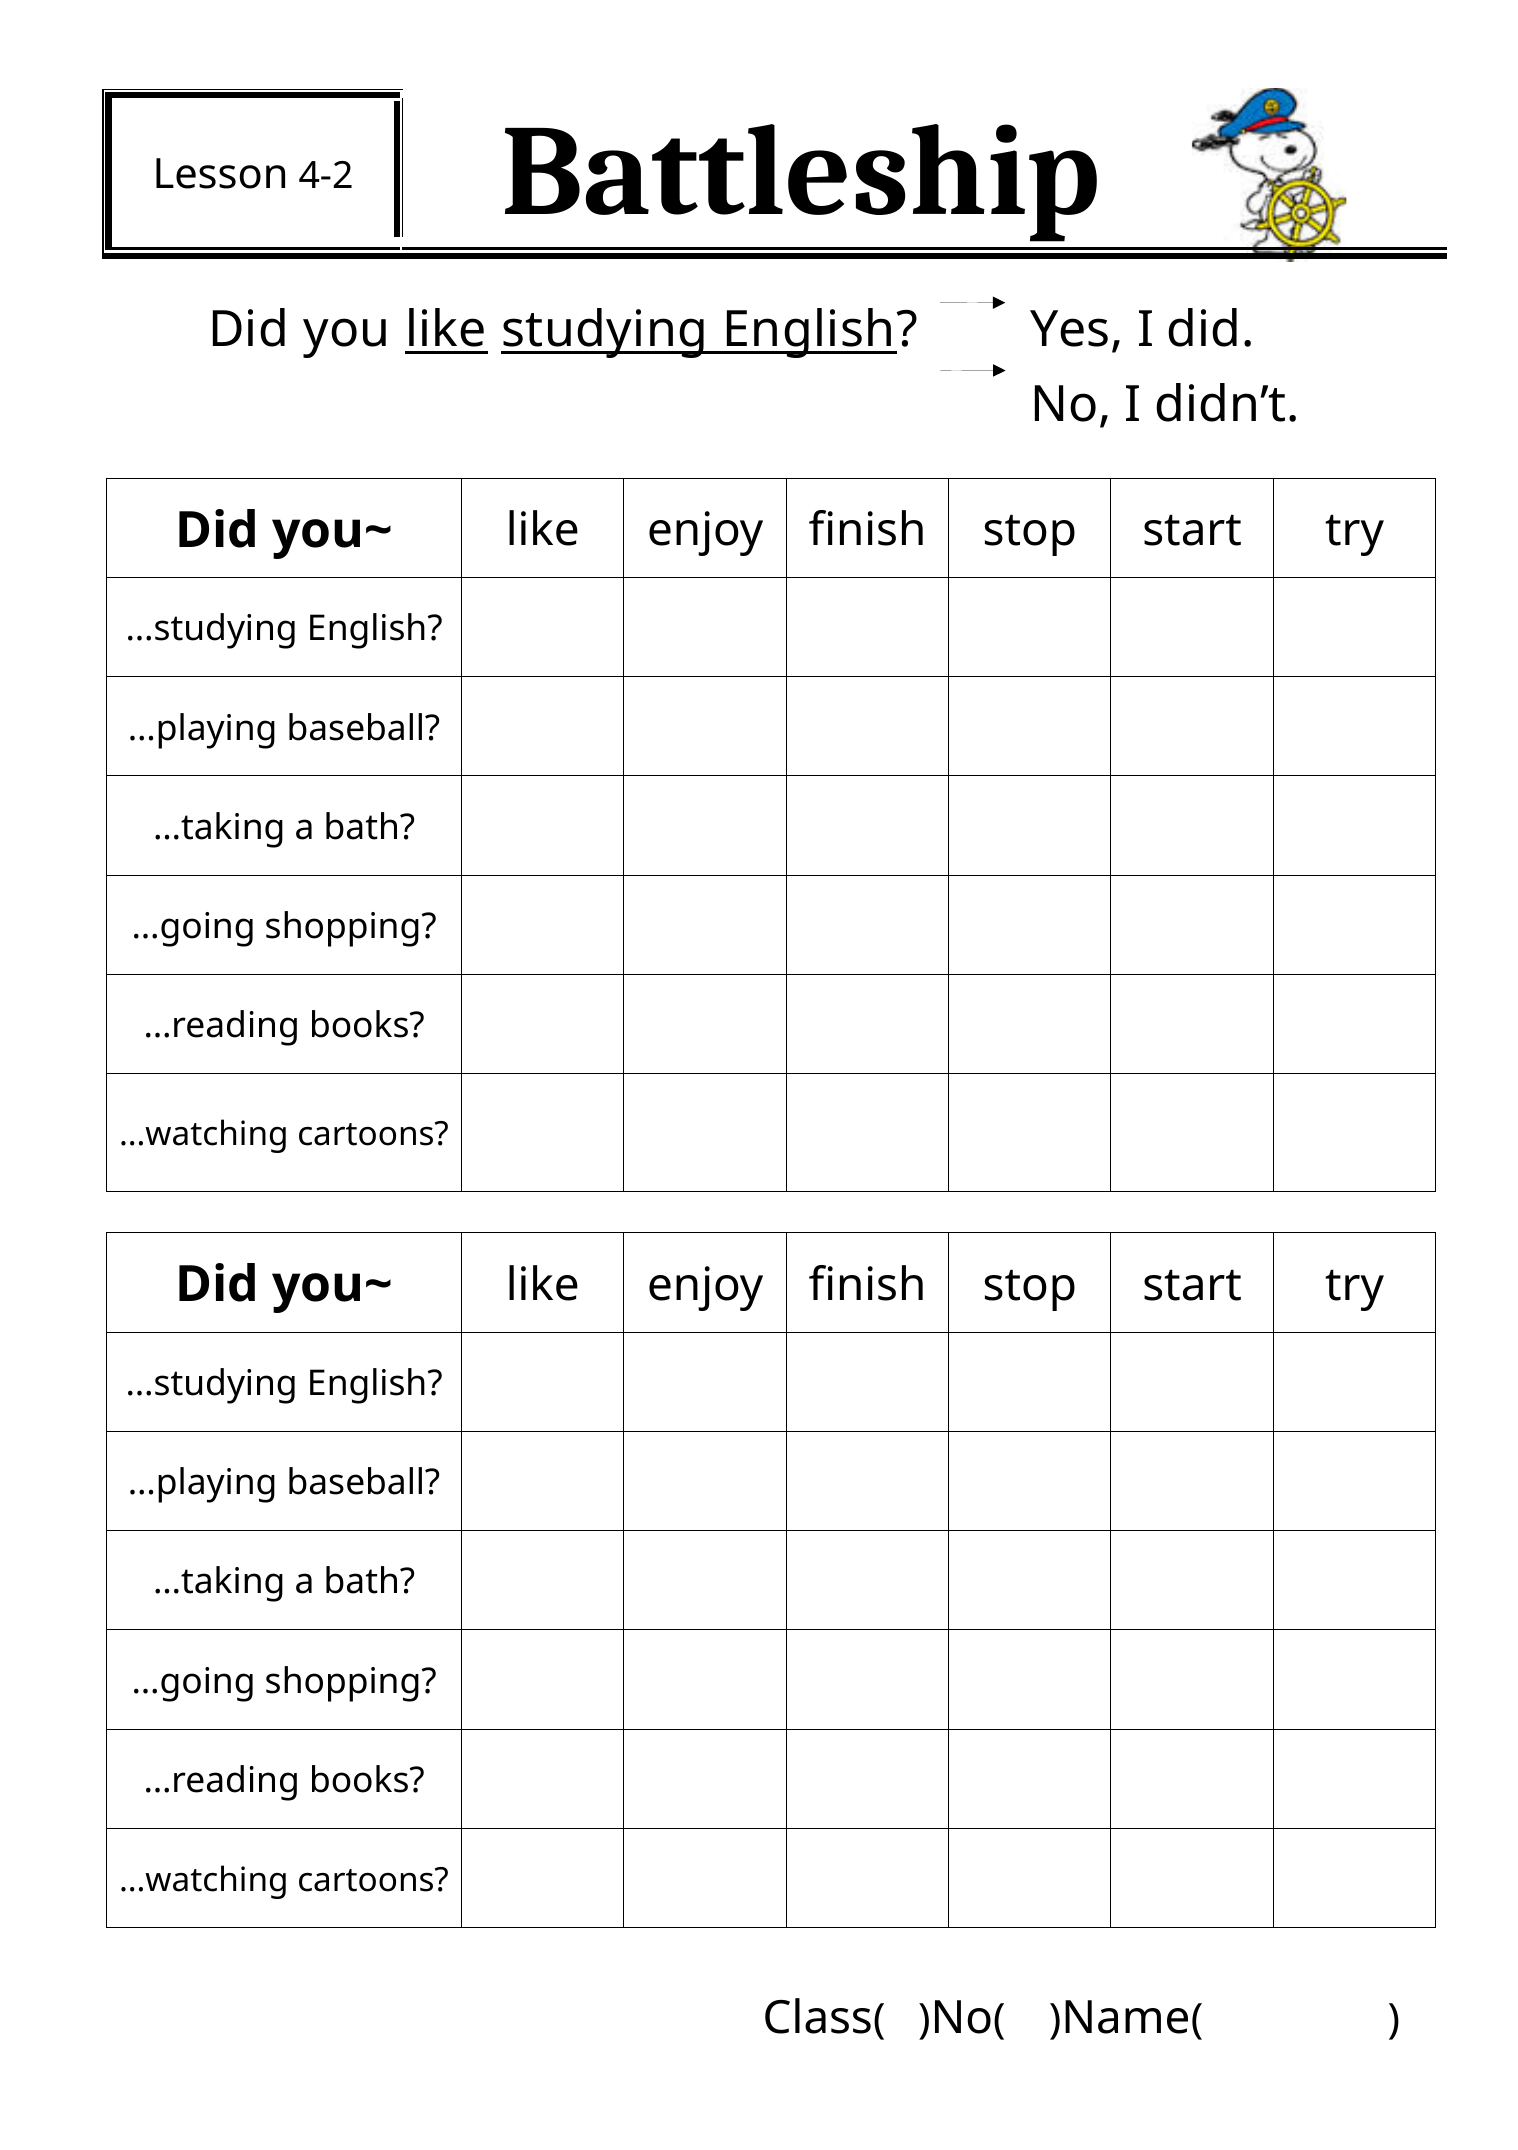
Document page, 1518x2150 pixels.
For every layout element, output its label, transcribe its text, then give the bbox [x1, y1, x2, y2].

table_cell [1111, 975, 1273, 1073]
table_cell [1274, 1531, 1435, 1629]
table_cell [1111, 776, 1273, 874]
table_header like [462, 1233, 623, 1332]
table_cell [462, 1074, 623, 1191]
table_header Did you~ [107, 1233, 461, 1332]
table_cell [787, 1829, 948, 1927]
table_cell [1274, 677, 1435, 775]
table_cell …studying English? [107, 1333, 461, 1431]
table_cell [1274, 1432, 1435, 1530]
table_cell [1274, 1630, 1435, 1729]
table_cell [1274, 578, 1435, 676]
table_cell [787, 776, 948, 874]
table_cell [949, 1333, 1110, 1431]
table_header start [1111, 1233, 1273, 1332]
table_cell [624, 1829, 786, 1927]
picture [1191, 88, 1347, 247]
table_cell [949, 975, 1110, 1073]
table_header enjoy [624, 1233, 786, 1332]
table_cell [1111, 1531, 1273, 1629]
table_cell [949, 1730, 1110, 1828]
table_cell [949, 677, 1110, 775]
table_cell [1111, 677, 1273, 775]
table_cell [949, 1829, 1110, 1927]
table_cell [462, 578, 623, 676]
table_cell …watching cartoons? [107, 1829, 461, 1927]
table_cell [1274, 1829, 1435, 1927]
table_cell …playing baseball? [107, 677, 461, 775]
table_cell [787, 1333, 948, 1431]
table_cell [624, 1074, 786, 1191]
table_cell …studying English? [107, 578, 461, 676]
table_cell [624, 1432, 786, 1530]
table_cell [1111, 1074, 1273, 1191]
table_cell [462, 1333, 623, 1431]
table_cell …playing baseball? [107, 1432, 461, 1530]
table_cell [1274, 876, 1435, 974]
table_cell [949, 578, 1110, 676]
table_cell [1111, 876, 1273, 974]
table_cell [624, 1333, 786, 1431]
table_cell [624, 776, 786, 874]
table_cell [462, 876, 623, 974]
table_header stop [949, 1233, 1110, 1332]
table_cell No, I didn’t. [1019, 365, 1409, 440]
table_cell [1111, 1333, 1273, 1431]
table_cell [949, 1074, 1110, 1191]
table_cell [624, 1531, 786, 1629]
table_cell [787, 1074, 948, 1191]
table_header like [462, 479, 623, 577]
table_header start [1111, 479, 1273, 577]
table_cell [1111, 1829, 1273, 1927]
table_cell [949, 1432, 1110, 1530]
table_cell [462, 776, 623, 874]
table_cell [462, 677, 623, 775]
table_cell …going shopping? [107, 1630, 461, 1729]
table_header finish [787, 479, 948, 577]
table_cell [1111, 1730, 1273, 1828]
table_cell [462, 975, 623, 1073]
table_cell [949, 876, 1110, 974]
table_cell [787, 876, 948, 974]
table_cell …reading books? [107, 1730, 461, 1828]
table_header try [1274, 1233, 1435, 1332]
table_cell [949, 1531, 1110, 1629]
table_cell [624, 1630, 786, 1729]
table_cell [1274, 776, 1435, 874]
table_cell [1274, 975, 1435, 1073]
table_header enjoy [624, 479, 786, 577]
table_cell [1274, 1333, 1435, 1431]
table_header Did you~ [107, 479, 461, 577]
table_cell …taking a bath? [107, 1531, 461, 1629]
table_cell …watching cartoons? [107, 1074, 461, 1191]
table_cell [787, 578, 948, 676]
table_cell [787, 1730, 948, 1828]
table_cell [462, 1630, 623, 1729]
table_cell …reading books? [107, 975, 461, 1073]
table_cell [1111, 1630, 1273, 1729]
table_cell …going shopping? [107, 876, 461, 974]
table_header Yes, I did. [1019, 290, 1409, 365]
table_cell [624, 876, 786, 974]
table_cell [1111, 578, 1273, 676]
table_cell [1111, 1432, 1273, 1530]
table_cell [787, 677, 948, 775]
table_cell [787, 1432, 948, 1530]
table_cell [949, 776, 1110, 874]
table_cell [462, 1531, 623, 1629]
table_cell [949, 1630, 1110, 1729]
table_cell [787, 1630, 948, 1729]
table_cell [624, 1730, 786, 1828]
table_cell [624, 578, 786, 676]
table_header stop [949, 479, 1110, 577]
table_cell [462, 1432, 623, 1530]
table_cell [462, 1829, 623, 1927]
table_cell [787, 975, 948, 1073]
table_header finish [787, 1233, 948, 1332]
table_cell [1274, 1074, 1435, 1191]
table_cell [624, 975, 786, 1073]
table_header Did you like studying English? [107, 290, 1019, 440]
table_cell [1274, 1730, 1435, 1828]
table_header try [1274, 479, 1435, 577]
table_cell …taking a bath? [107, 776, 461, 874]
table_cell [624, 677, 786, 775]
table_cell [462, 1730, 623, 1828]
table_cell [787, 1531, 948, 1629]
